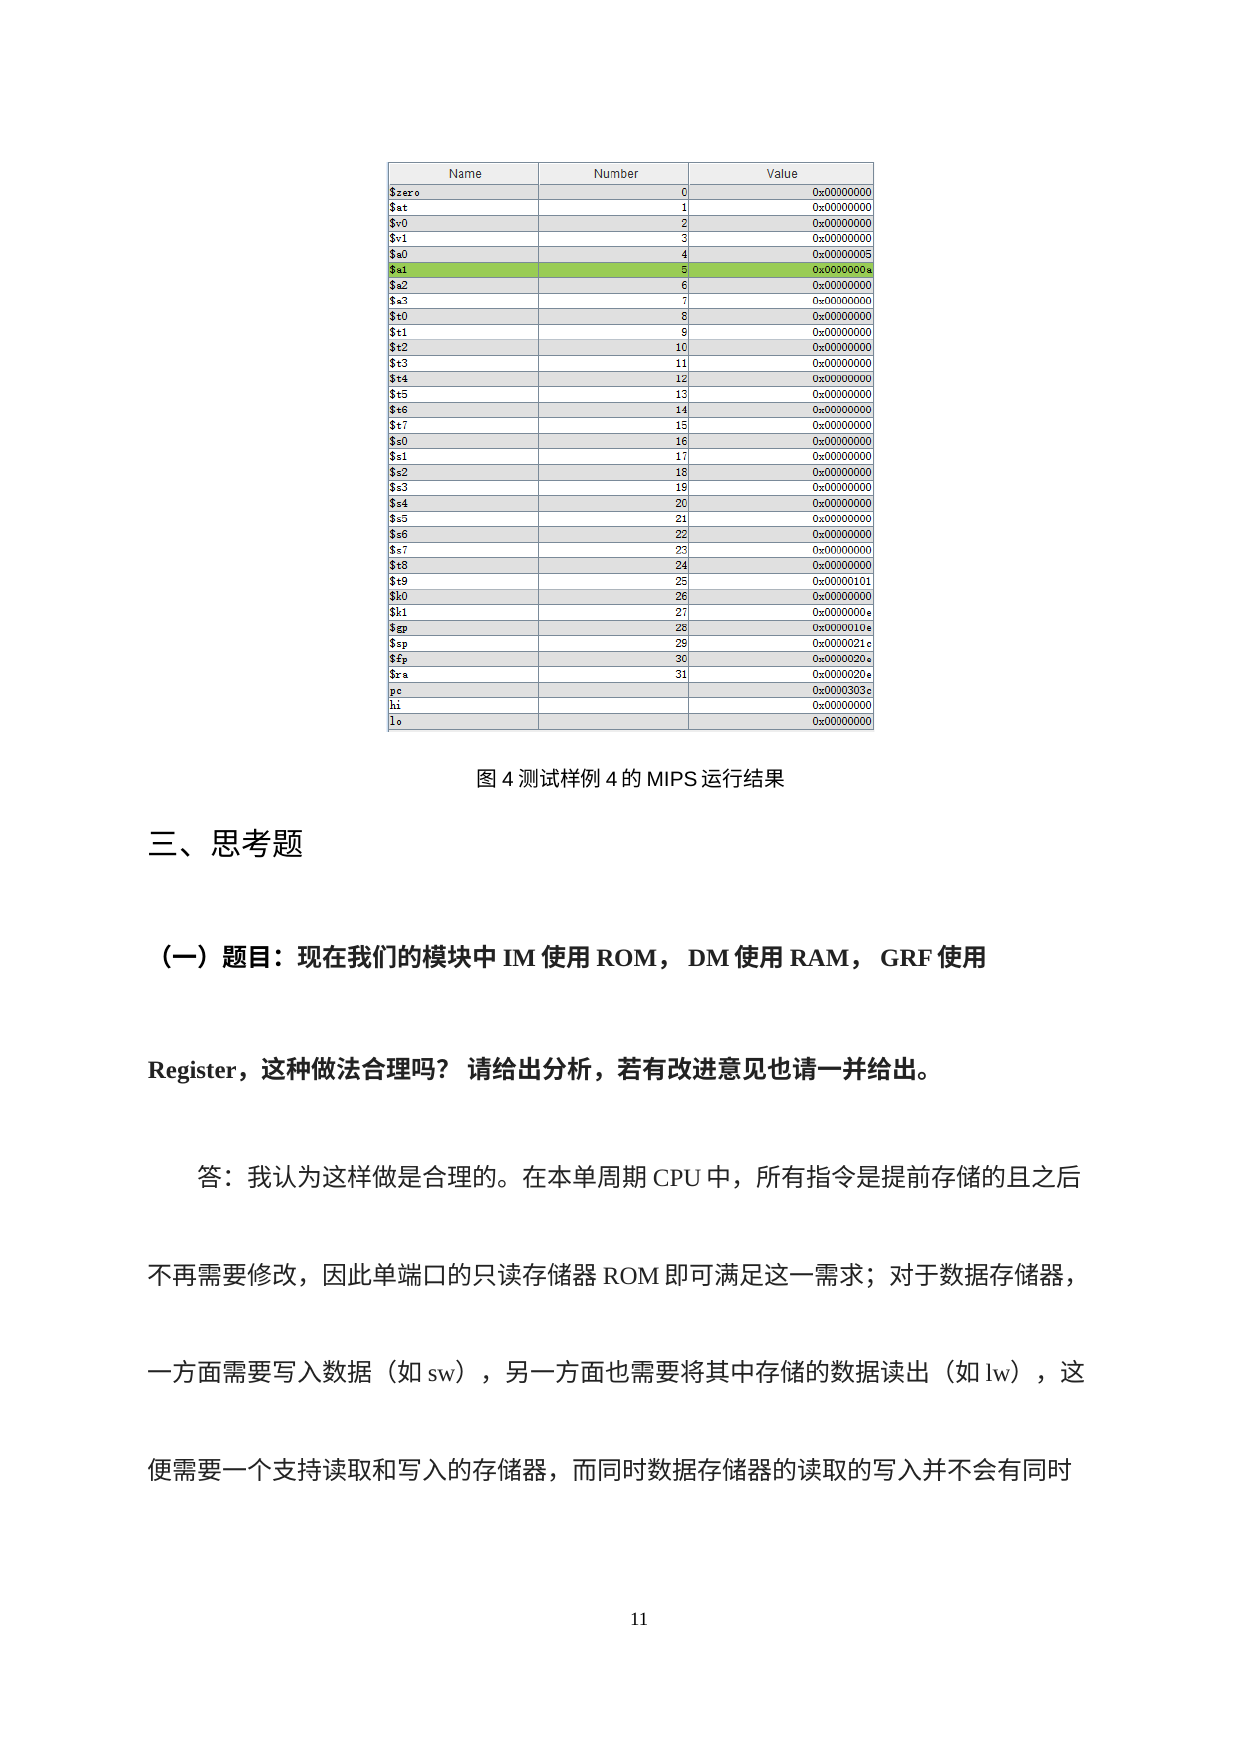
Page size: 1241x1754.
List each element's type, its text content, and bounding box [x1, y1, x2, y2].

picture [386, 162, 875, 732]
subtitle （一）题目：现在我们的模块中IM使用ROM， DM使用RAM， GRF使用Register，这种做法合理吗？ 请给出分析，若有改进意见也请一并给出。 [148, 923, 1093, 1101]
text 图 4 测试样例4的MIPS运行结果 [148, 761, 1093, 794]
subtitle 三、思考题 [148, 809, 1093, 874]
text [148, 1143, 1093, 1501]
